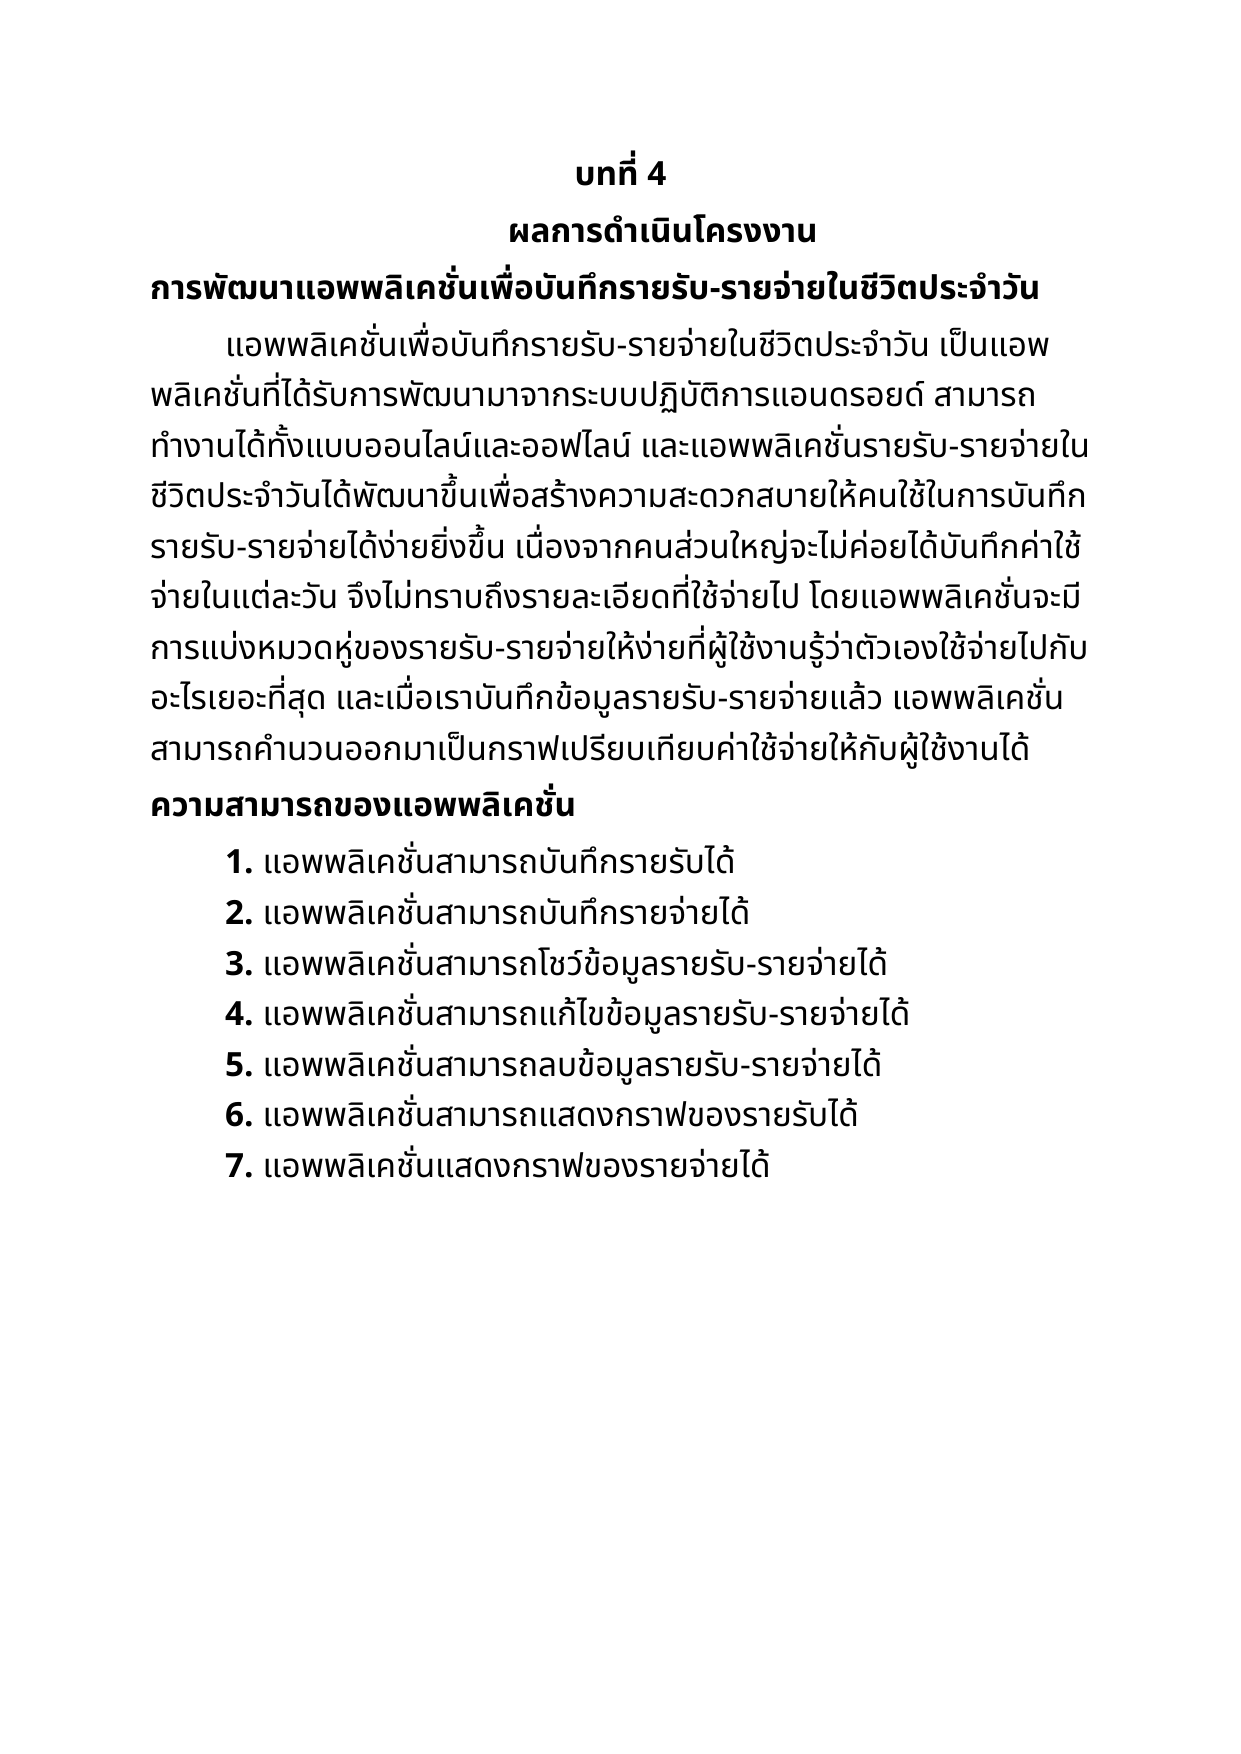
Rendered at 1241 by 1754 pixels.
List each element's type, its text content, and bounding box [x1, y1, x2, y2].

list แอพพลิเคชั่นสามารถบันทึกรายรับได้ [225, 838, 1090, 889]
text การพัฒนาแอพพลิเคชั่นเพื่อบันทึกรายรับ-รายจ่ายในชีวิตประจำวัน [150, 263, 1090, 314]
text แอพพลิเคชั่นเพื่อบันทึกรายรับ-รายจ่ายในชีวิตประจำวัน เป็นแอพพลิเคชั่นที่ได้รับการพัฒนามาจากระบบปฏิบัติการแอนดรอยด์ สามารถทำงานได้ทั้งแบบออนไลน์และออฟไลน์ และแอพพลิเคชั่นรายรับ-รายจ่ายในชีวิตประจำวันได้พัฒนาขึ้นเพื่อสร้างความสะดวกสบายให้คนใช้ในการบันทึกรายรับ-รายจ่ายได้ง่ายยิ่งขึ้น เนื่องจากคนส่วนใหญ่จะไม่ค่อยได้บันทึกค่าใช้จ่ายในแต่ละวัน จึงไม่ทราบถึงรายละเอียดที่ใช้จ่ายไป โดยแอพพลิเคชั่นจะมีการแบ่งหมวดหู่ของรายรับ-รายจ่ายให้ง่ายที่ผู้ใช้งานรู้ว่าตัวเองใช้จ่ายไปกับอะไรเยอะที่สุด และเมื่อเราบันทึกข้อมูลรายรับ-รายจ่ายแล้ว แอพพลิเคชั่นสามารถคำนวนออกมาเป็นกราฟเปรียบเทียบค่าใช้จ่ายให้กับผู้ใช้งานได้ [150, 320, 1090, 775]
text ความสามารถของแอพพลิเคชั่น [150, 781, 1090, 832]
list แอพพลิเคชั่นสามารถบันทึกรายจ่ายได้ [225, 889, 1090, 939]
list แอพพลิเคชั่นสามารถแก้ไขข้อมูลรายรับ-รายจ่ายได้ [225, 990, 1090, 1041]
text ผลการดำเนินโครงงาน [150, 207, 1090, 257]
list แอพพลิเคชั่นแสดงกราฟของรายจ่ายได้ [225, 1142, 1090, 1192]
list แอพพลิเคชั่นสามารถแสดงกราฟของรายรับได้ [225, 1091, 1090, 1142]
text บทที่ 4 [150, 150, 1090, 201]
list แอพพลิเคชั่นสามารถโชว์ข้อมูลรายรับ-รายจ่ายได้ [225, 939, 1090, 990]
list แอพพลิเคชั่นสามารถลบข้อมูลรายรับ-รายจ่ายได้ [225, 1041, 1090, 1091]
